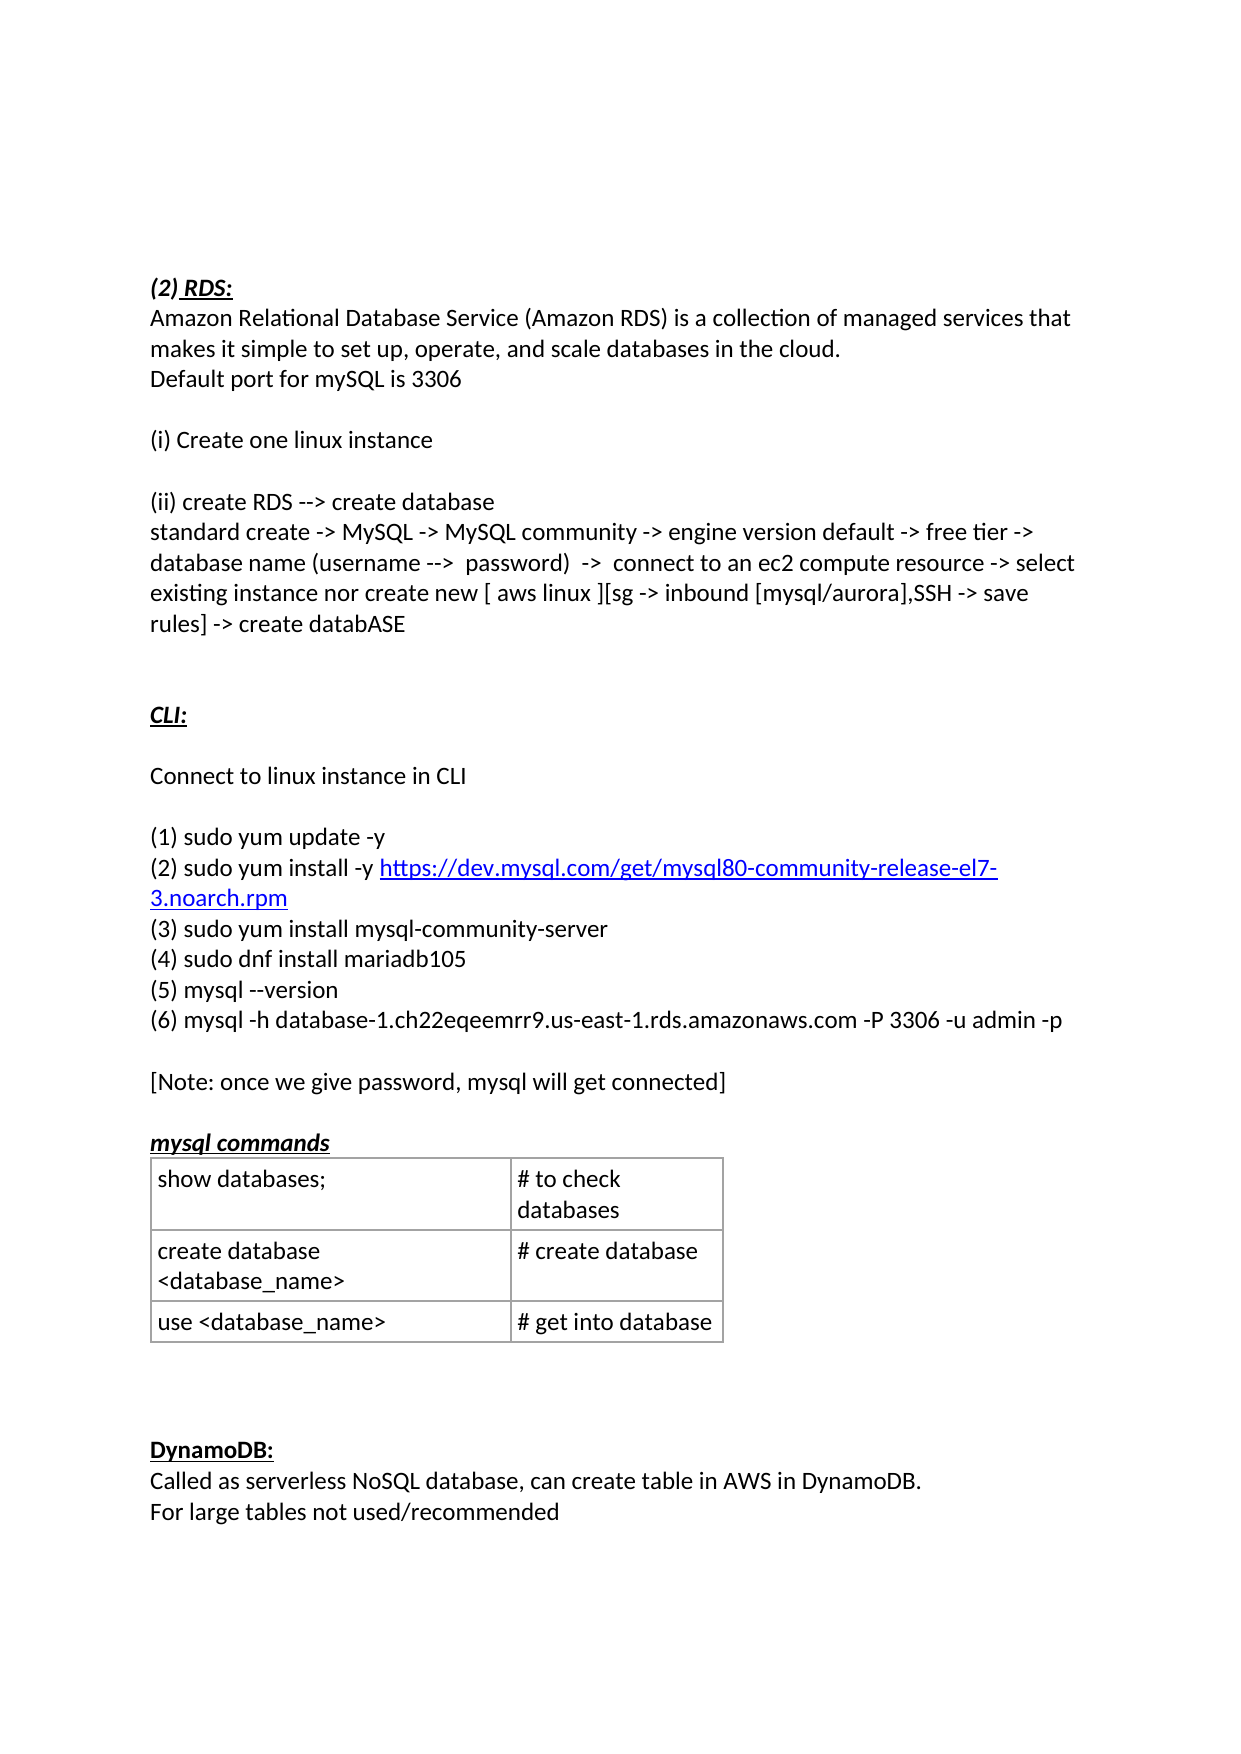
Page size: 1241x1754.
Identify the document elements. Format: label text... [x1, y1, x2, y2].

table_cell # get into database [512, 1302, 722, 1341]
text Default port for mySQL is 3306 [150, 364, 1090, 394]
text [Note: once we give password, mysql will get connected] [150, 1066, 1090, 1096]
text mysql commands [150, 1127, 1090, 1157]
text Connect to linux instance in CLI [150, 760, 1090, 791]
text (5) mysql --version [150, 974, 1090, 1004]
table_cell # create database [512, 1231, 722, 1300]
text (3) sudo yum install mysql-community-server [150, 913, 1090, 943]
text (2) sudo yum install -y https://dev.mysql.com/get/mysql80-community-release-el7-3.noarch.rpm [150, 852, 1090, 913]
text DynamoDB: [150, 1435, 1090, 1465]
text (ii) create RDS --> create database [150, 486, 1090, 516]
text CLI: [150, 699, 1090, 730]
text (1) sudo yum update -y [150, 821, 1090, 852]
text standard create -> MySQL -> MySQL community -> engine version default -> free tier -> database name (username --> password) -> connect to an ec2 compute resource -> select existing instance nor create new [ aws linux ][sg -> inbound [mysql/aurora],SSH -> save rules] -> create databASE [150, 516, 1090, 638]
text Amazon Relational Database Service (Amazon RDS) is a collection of managed services that makes it simple to set up, operate, and scale databases in the cloud. [150, 303, 1090, 364]
text (2) RDS: [150, 272, 1090, 303]
text (6) mysql -h database-1.ch22eqeemrr9.us-east-1.rds.amazonaws.com -P 3306 -u admin -p [150, 1004, 1090, 1035]
text Called as serverless NoSQL database, can create table in AWS in DynamoDB. [150, 1465, 1090, 1496]
text (i) Create one linux instance [150, 425, 1090, 455]
table_cell create database <database_name> [152, 1231, 510, 1300]
table_cell use <database_name> [152, 1302, 510, 1341]
text (4) sudo dnf install mariadb105 [150, 943, 1090, 974]
table_header # to check databases [512, 1159, 722, 1229]
text For large tables not used/recommended [150, 1496, 1090, 1526]
table_header show databases; [152, 1159, 510, 1229]
